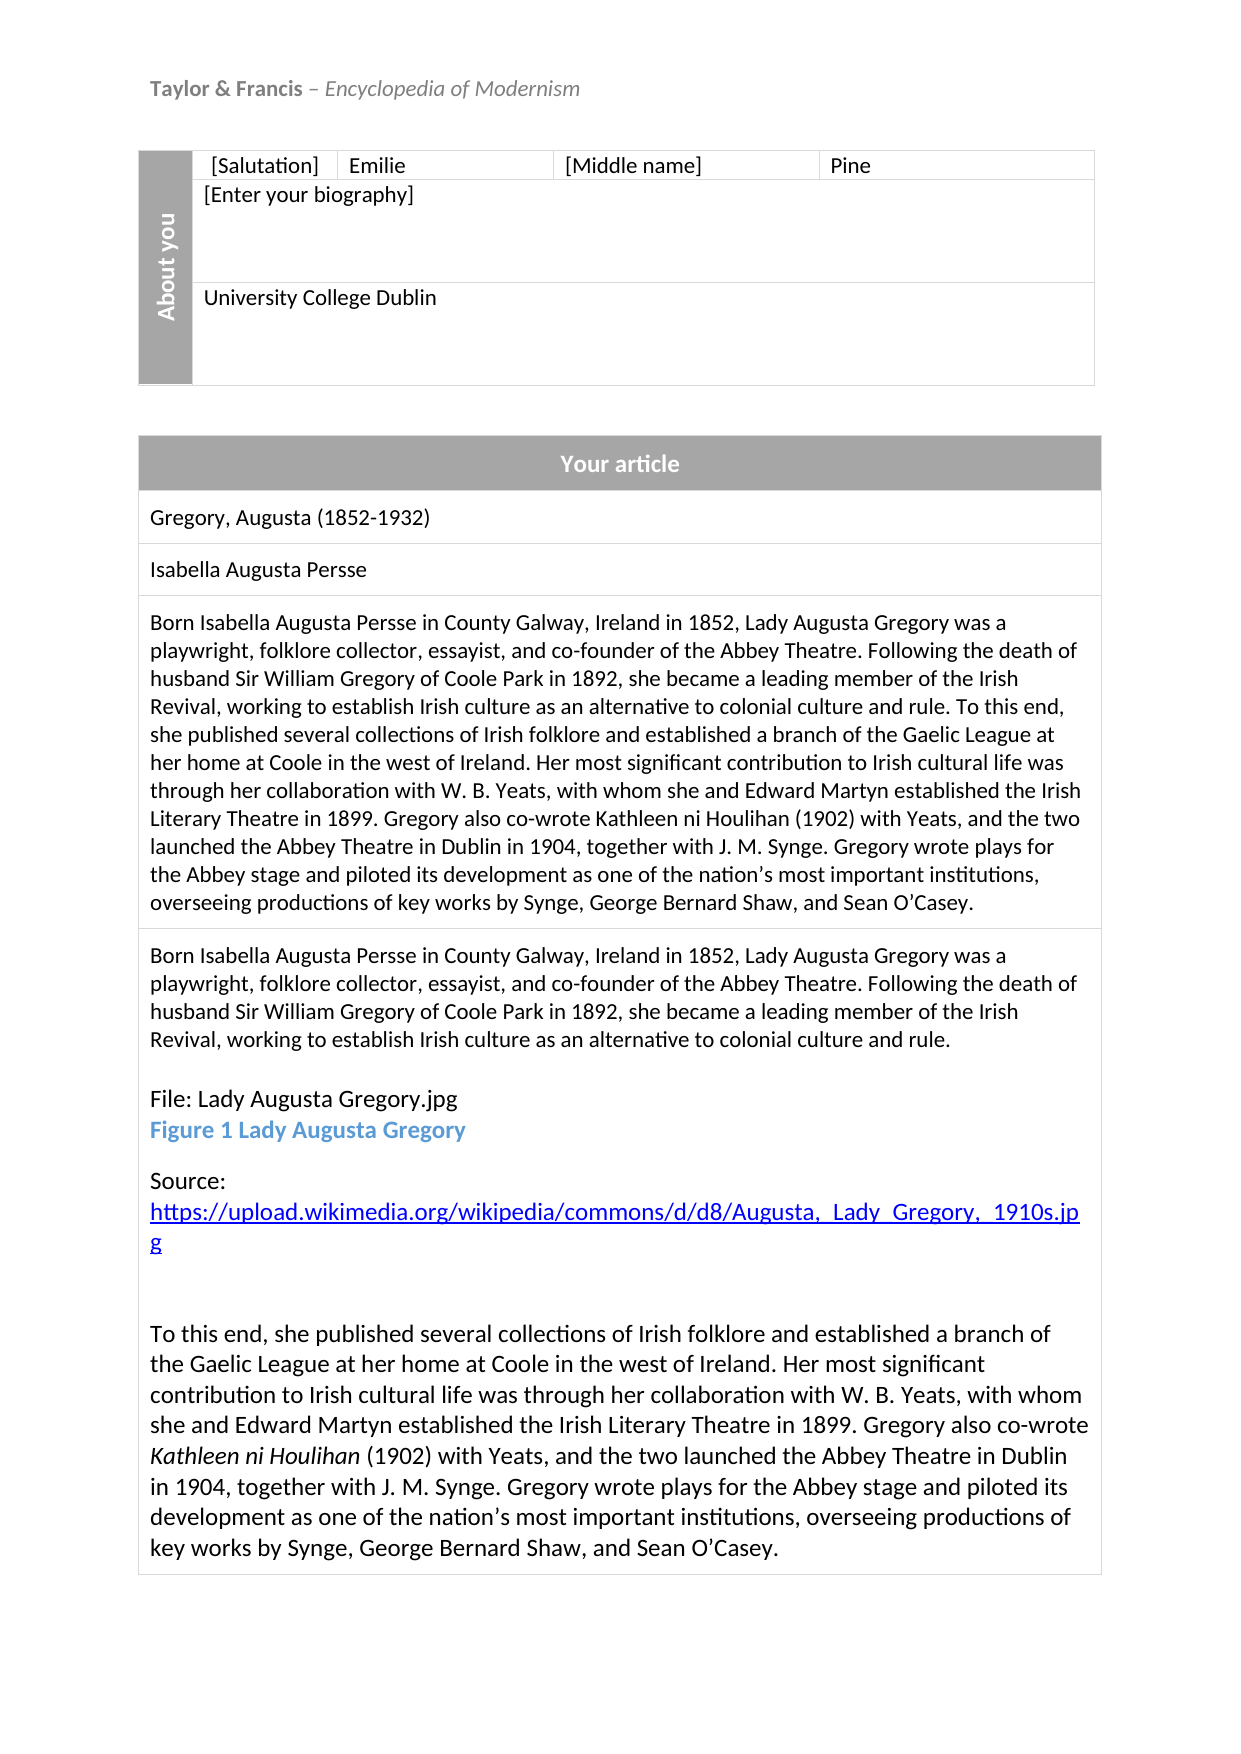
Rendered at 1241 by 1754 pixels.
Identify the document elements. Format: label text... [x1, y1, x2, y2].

table_header Your article [139, 436, 1101, 490]
table_header About you [139, 151, 192, 384]
